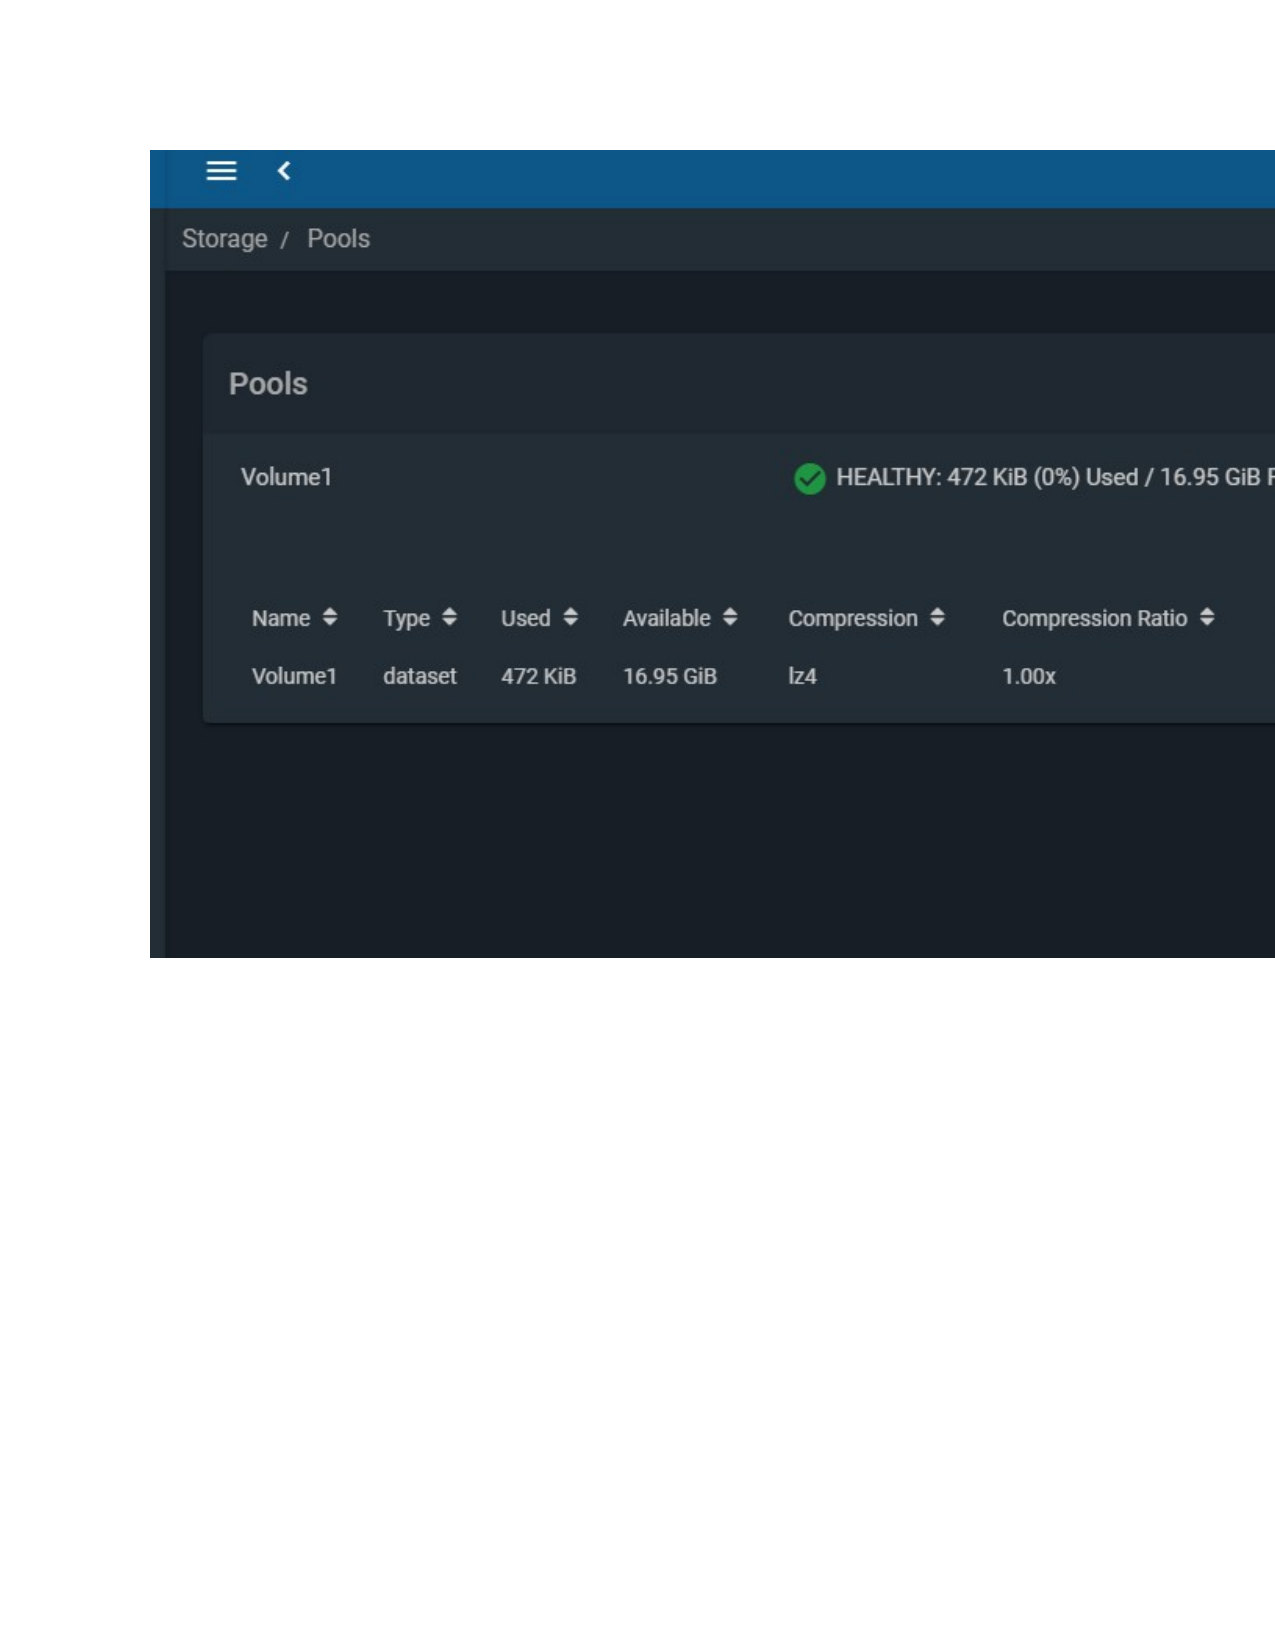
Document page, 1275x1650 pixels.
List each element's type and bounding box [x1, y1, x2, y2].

picture [150, 150, 1275, 958]
